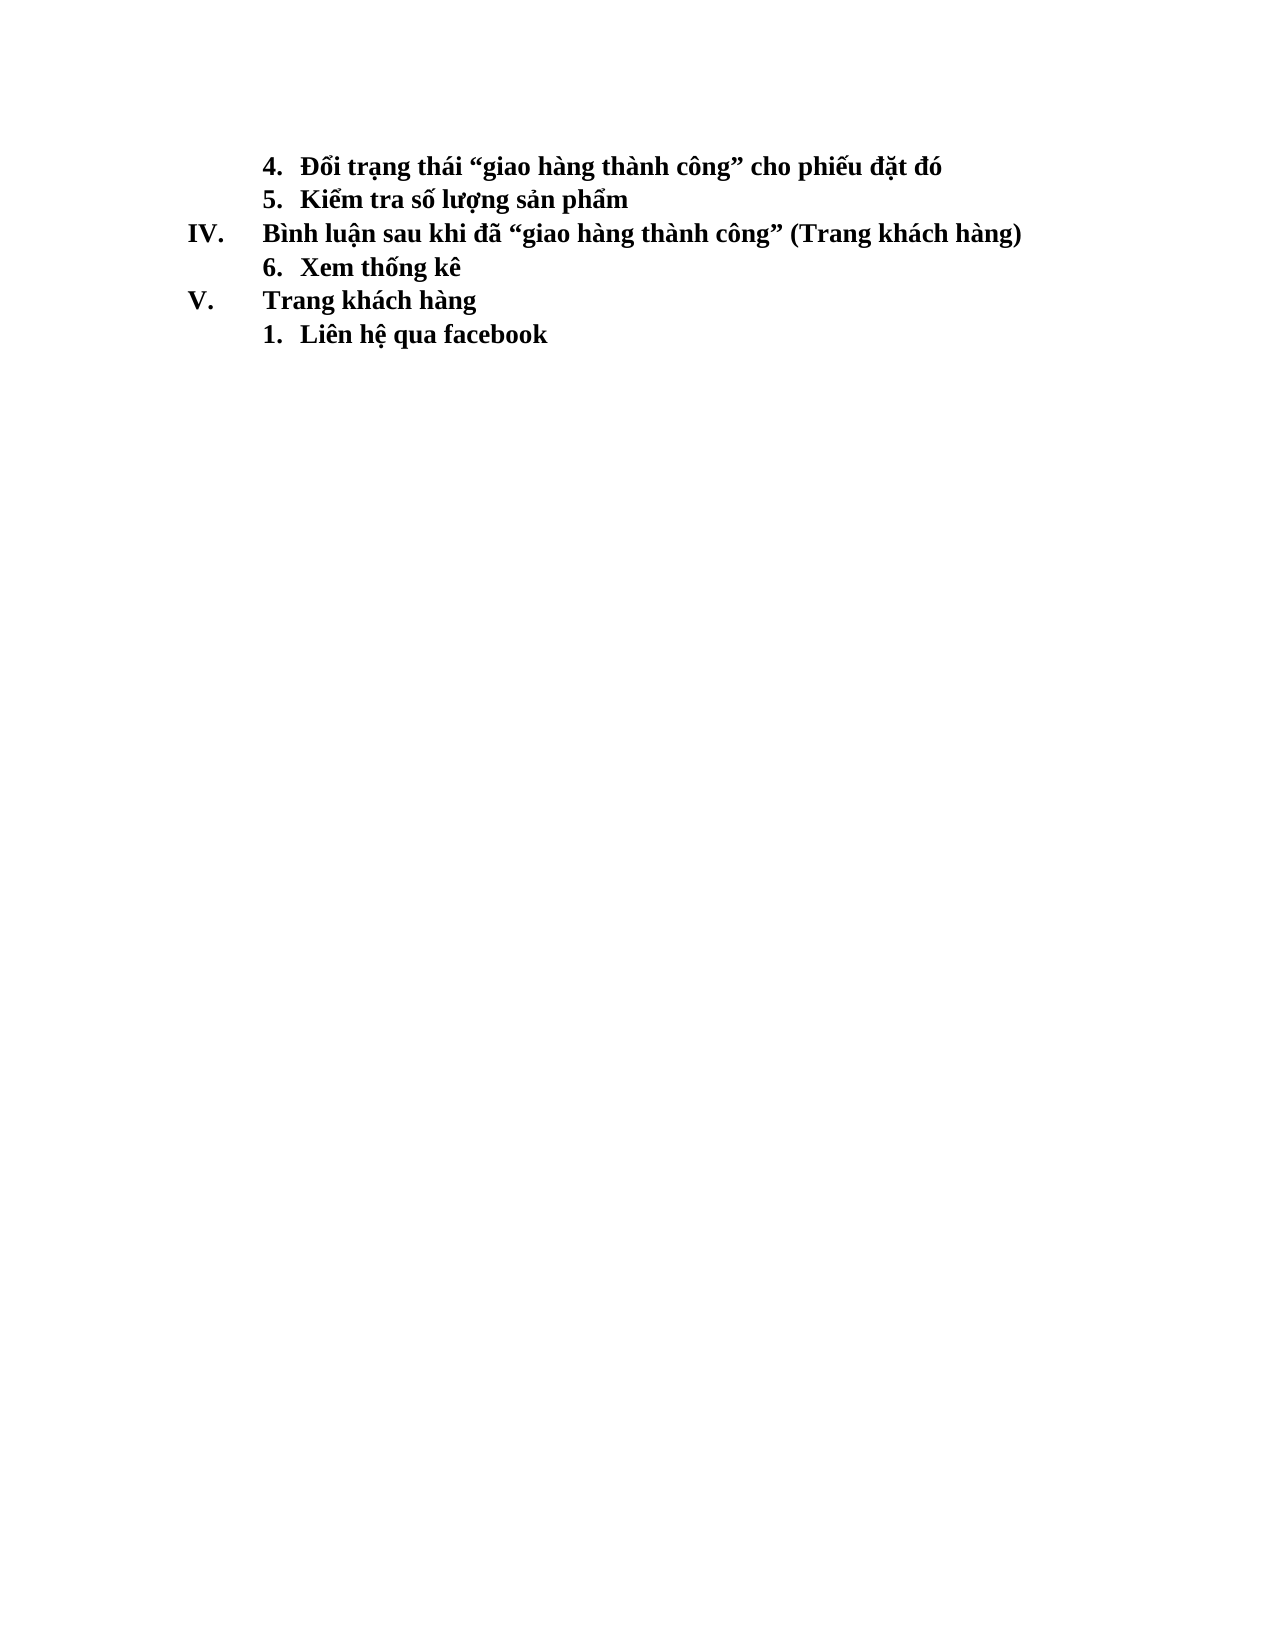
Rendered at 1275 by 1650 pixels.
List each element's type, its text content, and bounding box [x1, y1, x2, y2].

list Xem thống kê [262, 251, 1125, 282]
list Liên hệ qua facebook [262, 318, 1125, 349]
list Bình luận sau khi đã “giao hàng thành công” (Trang khách hàng) [187, 217, 1125, 248]
list Trang khách hàng [187, 284, 1125, 315]
list Đổi trạng thái “giao hàng thành công” cho phiếu đặt đó [262, 150, 1125, 181]
list Kiểm tra số lượng sản phẩm [262, 183, 1125, 215]
